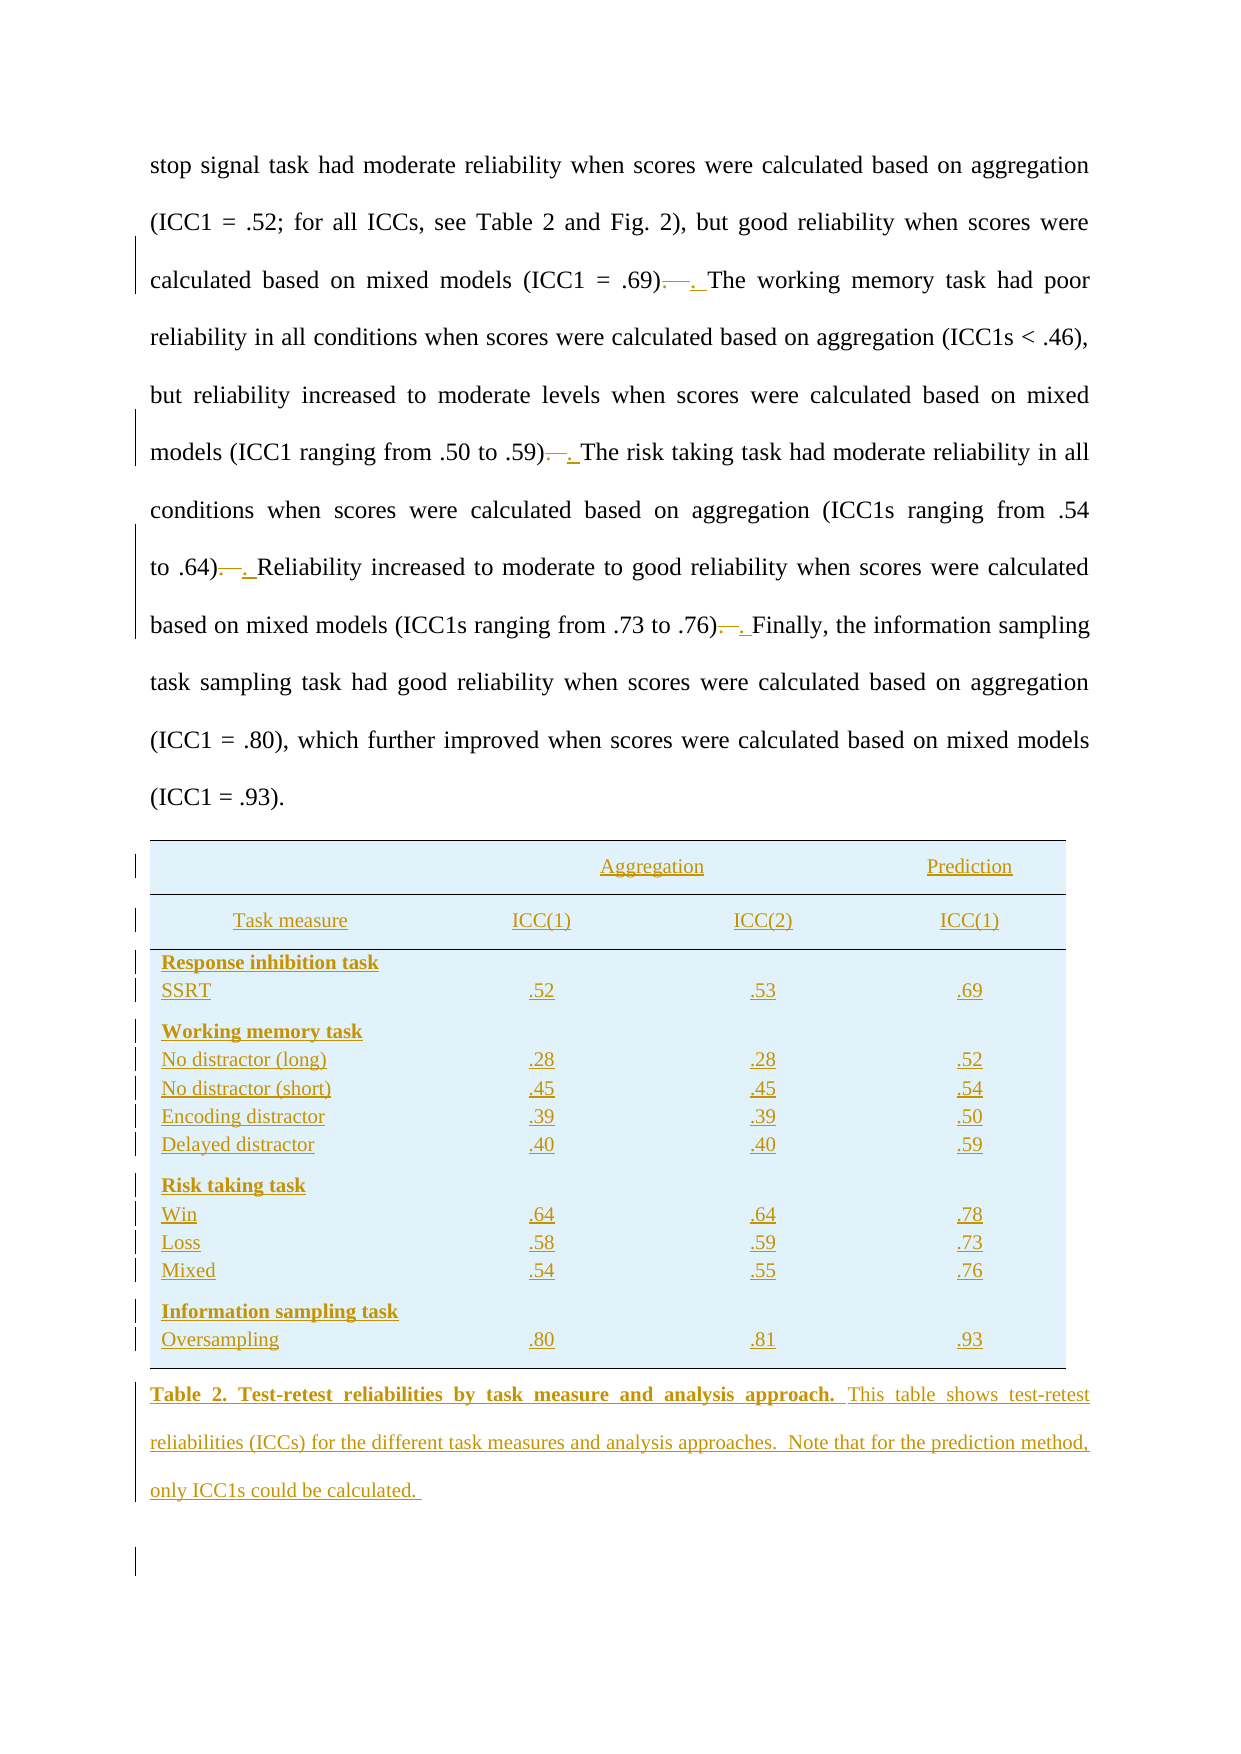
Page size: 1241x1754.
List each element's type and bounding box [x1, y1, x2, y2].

text [150, 150, 1090, 811]
